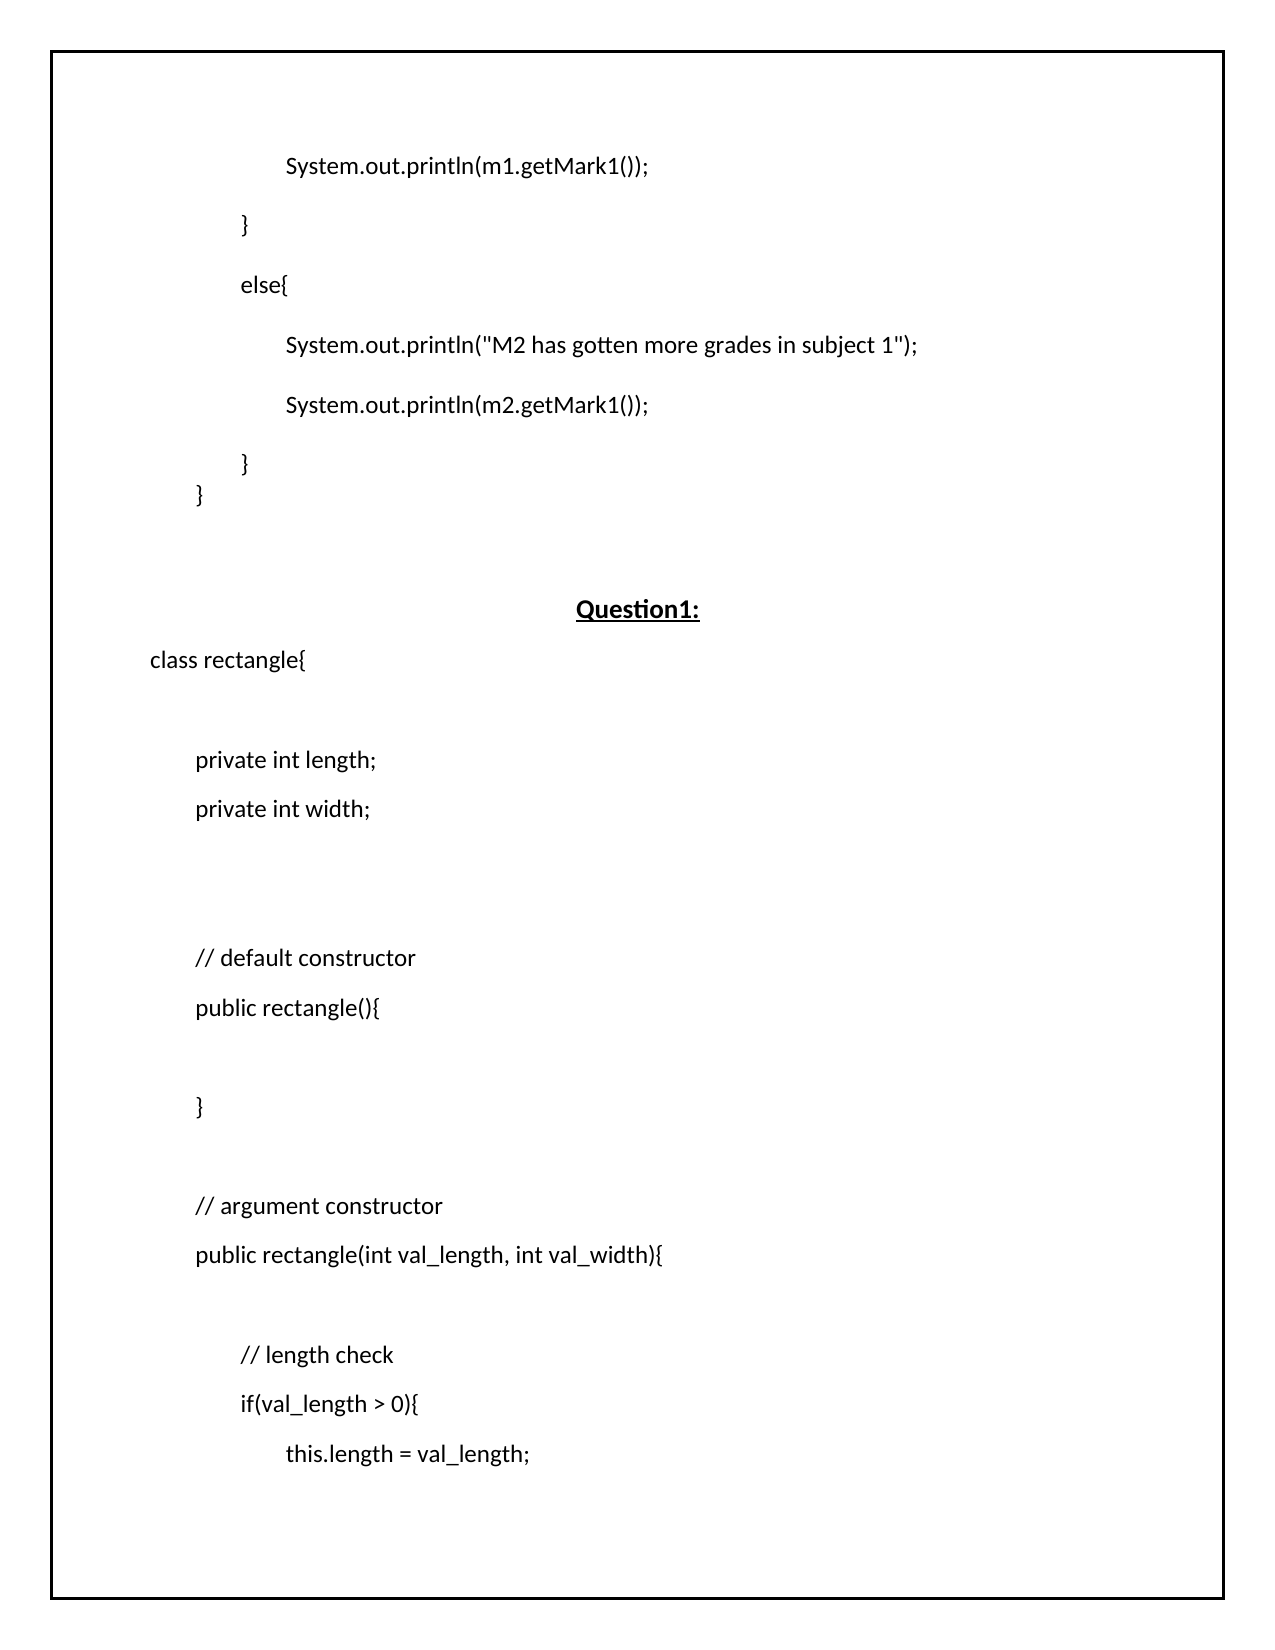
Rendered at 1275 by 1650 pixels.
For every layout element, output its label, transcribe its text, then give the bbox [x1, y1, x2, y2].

text if(val_length > 0){ [150, 1388, 1125, 1419]
text private int width; [150, 793, 1125, 824]
text } [150, 479, 1125, 509]
text Question1: [150, 592, 1125, 625]
text class rectangle{ [150, 644, 1125, 675]
text // argument constructor [150, 1190, 1125, 1221]
text private int length; [150, 744, 1125, 774]
text System.out.println("M2 has gotten more grades in subject 1"); [150, 329, 1125, 359]
text // default constructor [150, 942, 1125, 973]
text System.out.println(m1.getMark1()); [150, 150, 1125, 181]
text else{ [150, 269, 1125, 300]
text } [150, 210, 1125, 240]
text public rectangle(){ [150, 992, 1125, 1022]
text public rectangle(int val_length, int val_width){ [150, 1239, 1125, 1270]
text this.length = val_length; [150, 1438, 1125, 1468]
text System.out.println(m2.getMark1()); [150, 389, 1125, 419]
text } [150, 1091, 1125, 1121]
text // length check [150, 1339, 1125, 1369]
text } [150, 448, 1125, 479]
